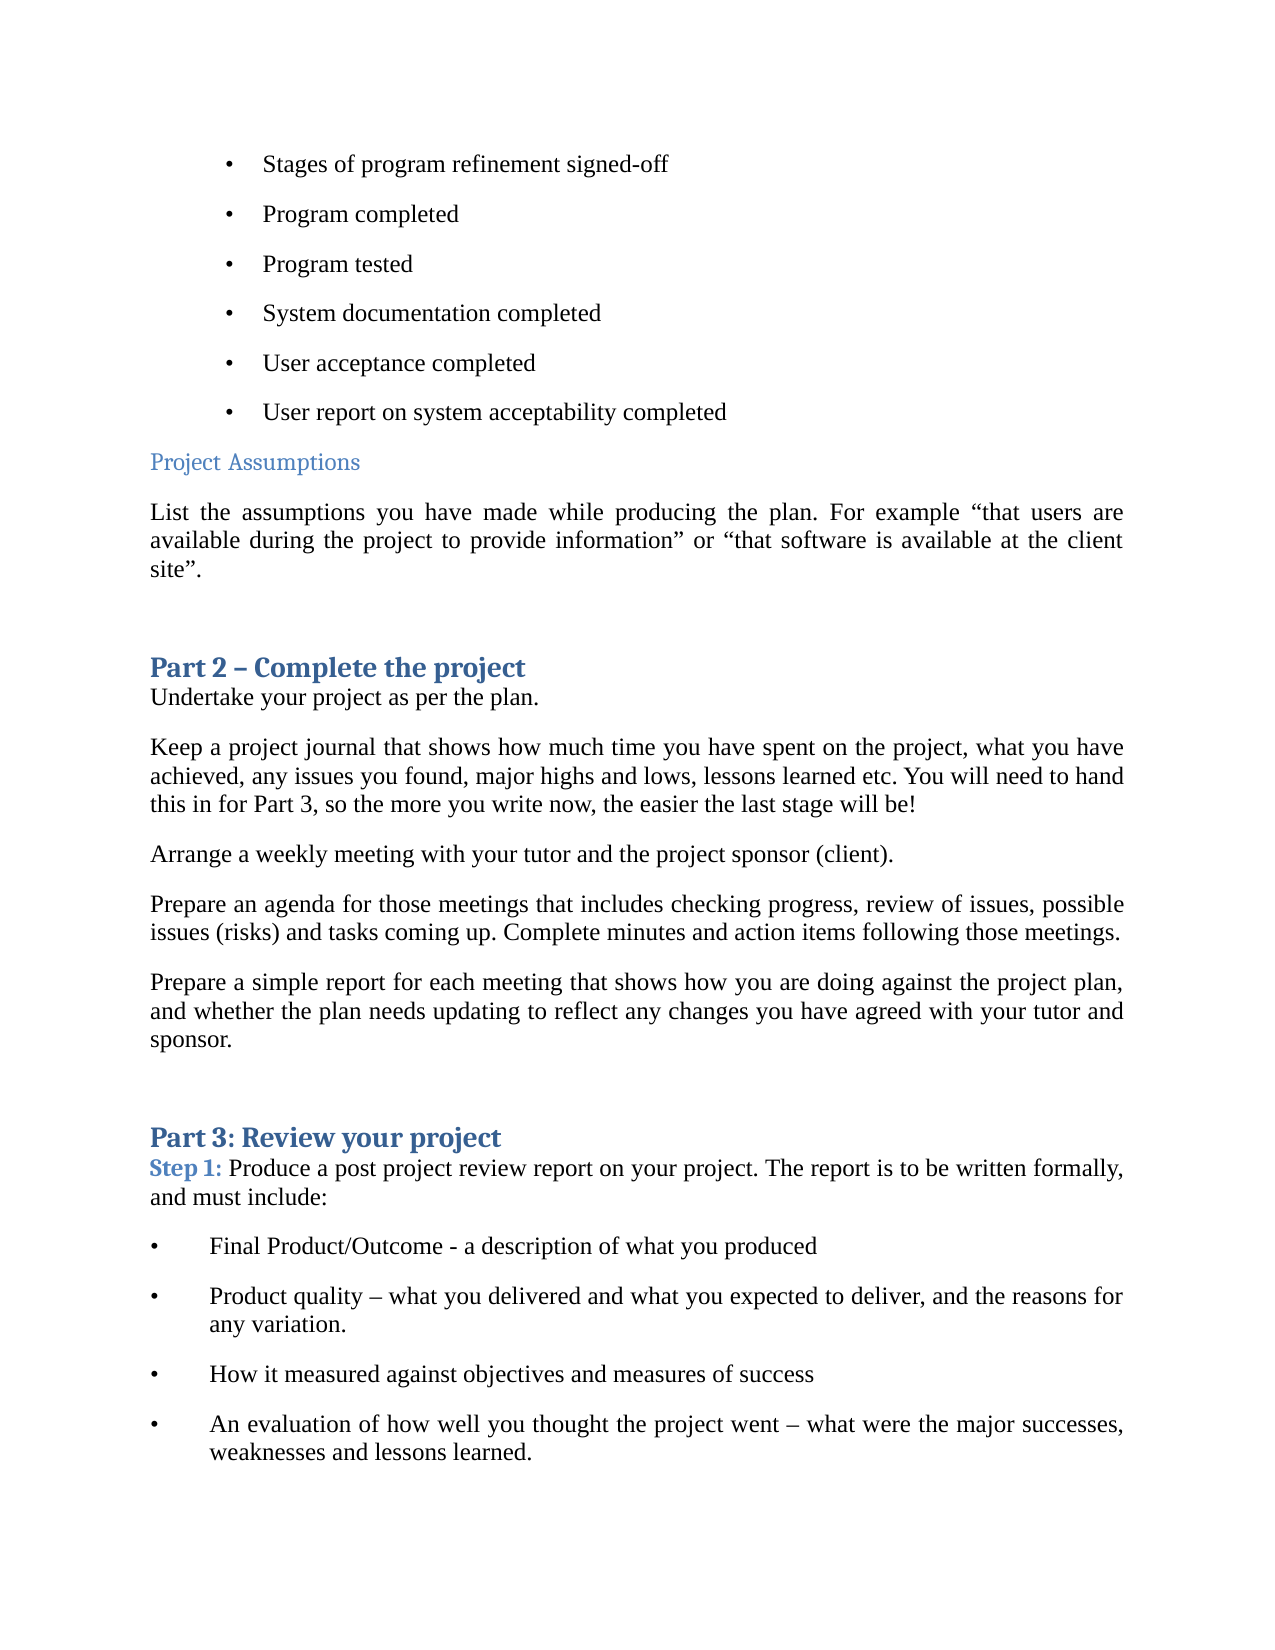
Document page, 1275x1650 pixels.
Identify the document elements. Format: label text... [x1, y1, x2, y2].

list Final Product/Outcome - a description of what you produced [150, 1232, 1125, 1260]
list Stages of program refinement signed-off [225, 150, 1125, 179]
list User acceptance completed [225, 348, 1125, 377]
text Part 2 – Complete the project [150, 654, 1125, 683]
text Keep a project journal that shows how much time you have spent on the project, what you have achieved, any issues you found, major highs and lows, lessons learned etc. You will need to hand this in for Part 3, so the more you write now, the easier the last stage will be! [150, 732, 1125, 819]
list Product quality – what you delivered and what you expected to deliver, and the reasons for any variation. [150, 1281, 1125, 1339]
text Step 1: Produce a post project review report on your project. The report is to be written formally, and must include: [150, 1153, 1125, 1211]
list System documentation completed [225, 299, 1125, 327]
list User report on system acceptability completed [225, 398, 1125, 427]
text Arrange a weekly meeting with your tutor and the project sponsor (client). [150, 839, 1125, 868]
text Project Assumptions [150, 447, 1125, 476]
list An evaluation of how well you thought the project went – what were the major successes, weaknesses and lessons learned. [150, 1409, 1125, 1467]
text Prepare an agenda for those meetings that includes checking progress, review of issues, possible issues (risks) and tasks coming up. Complete minutes and action items following those meetings. [150, 889, 1125, 947]
text List the assumptions you have made while producing the plan. For example “that users are available during the project to provide information” or “that software is available at the client site”. [150, 497, 1125, 583]
list Program completed [225, 199, 1125, 228]
text Undertake your project as per the plan. [150, 683, 1125, 712]
text Part 3: Review your project [150, 1124, 1125, 1153]
list How it measured against objectives and measures of success [150, 1359, 1125, 1388]
list Program tested [225, 249, 1125, 278]
text Prepare a simple report for each meeting that shows how you are doing against the project plan, and whether the plan needs updating to reflect any changes you have agreed with your tutor and sponsor. [150, 967, 1125, 1054]
